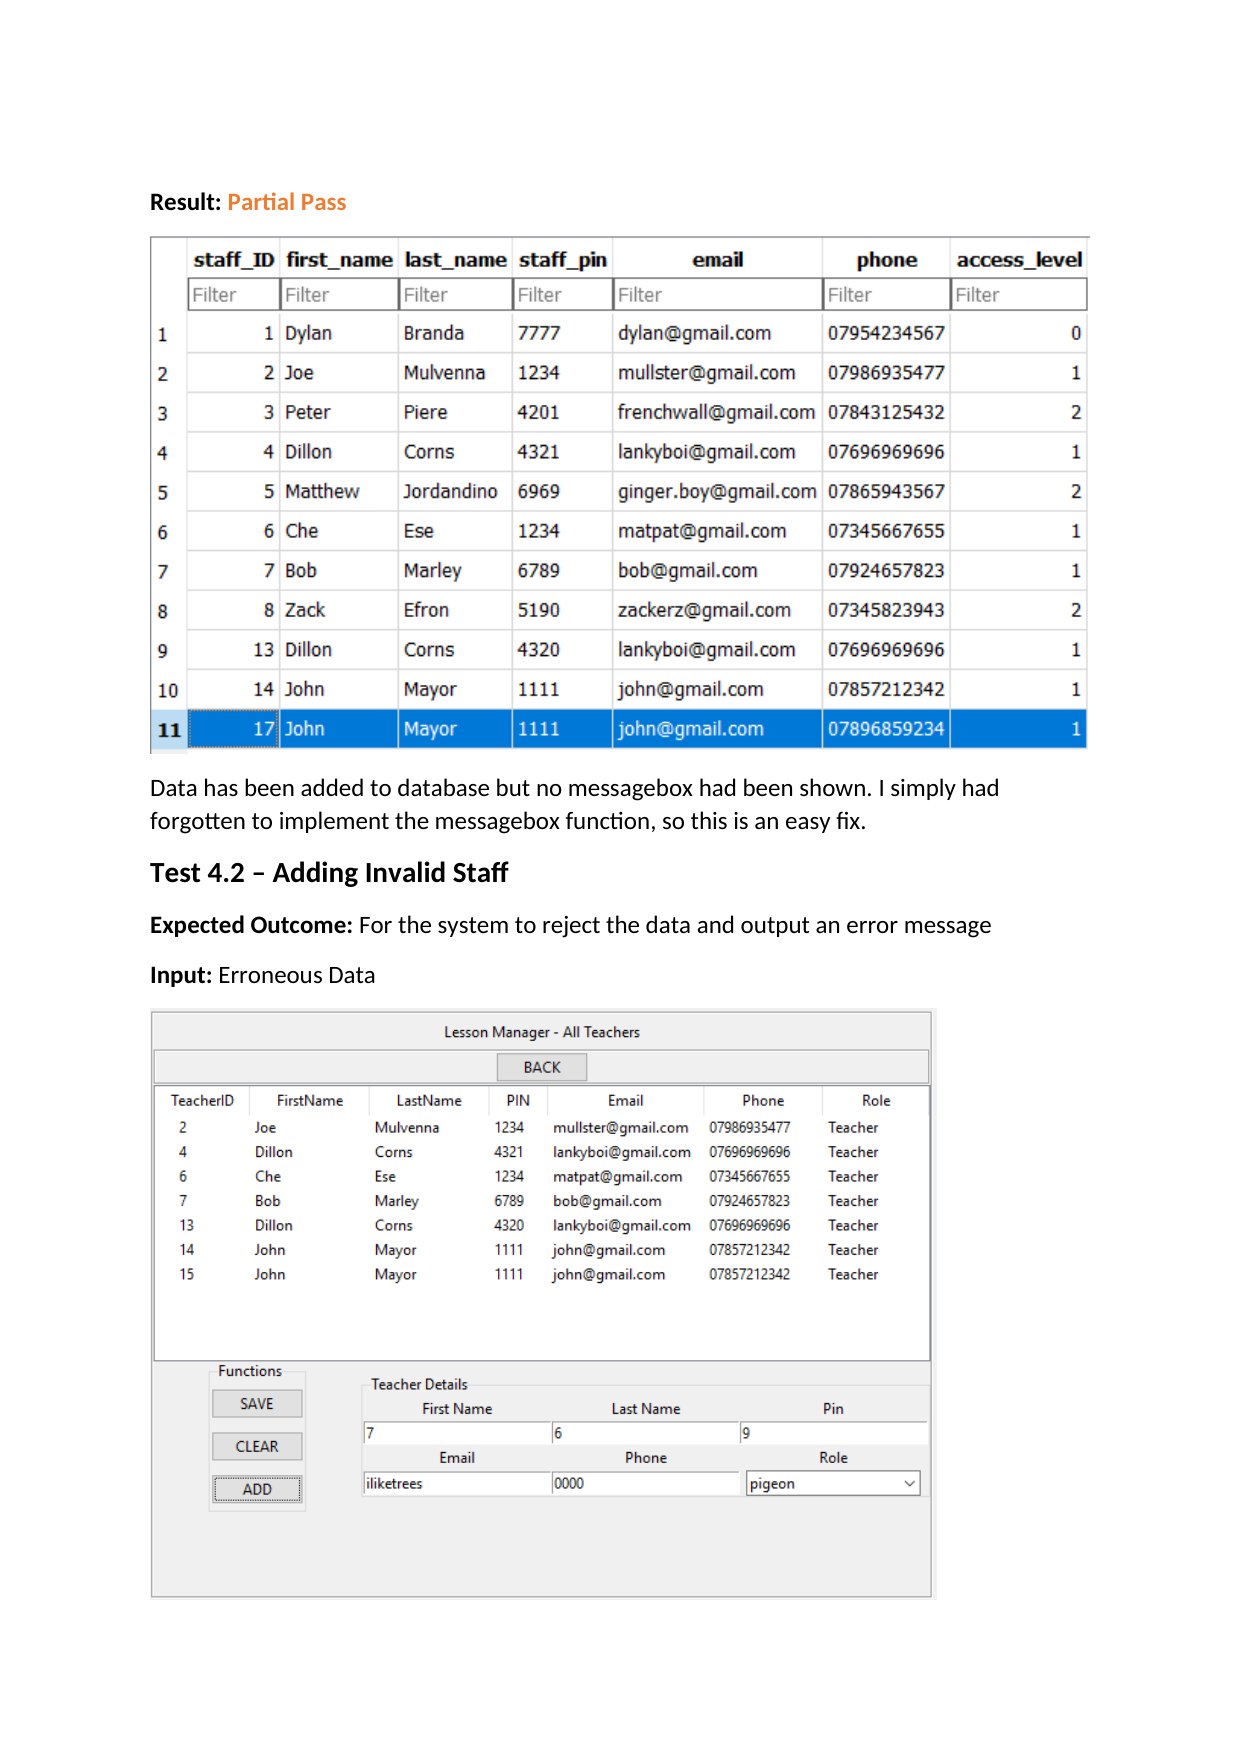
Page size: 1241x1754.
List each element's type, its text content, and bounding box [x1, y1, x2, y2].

text Test 4.2 – Adding Invalid Staff [150, 854, 1090, 890]
text Result: Partial Pass [150, 186, 1090, 216]
text Data has been added to database but no messagebox had been shown. I simply had forgotten to implement the messagebox function, so this is an easy fix. [150, 772, 1090, 835]
text Input: Erroneous Data [150, 959, 1090, 990]
picture [150, 235, 1091, 754]
picture [150, 1008, 938, 1600]
text Expected Outcome: For the system to reject the data and output an error message [150, 909, 1090, 940]
